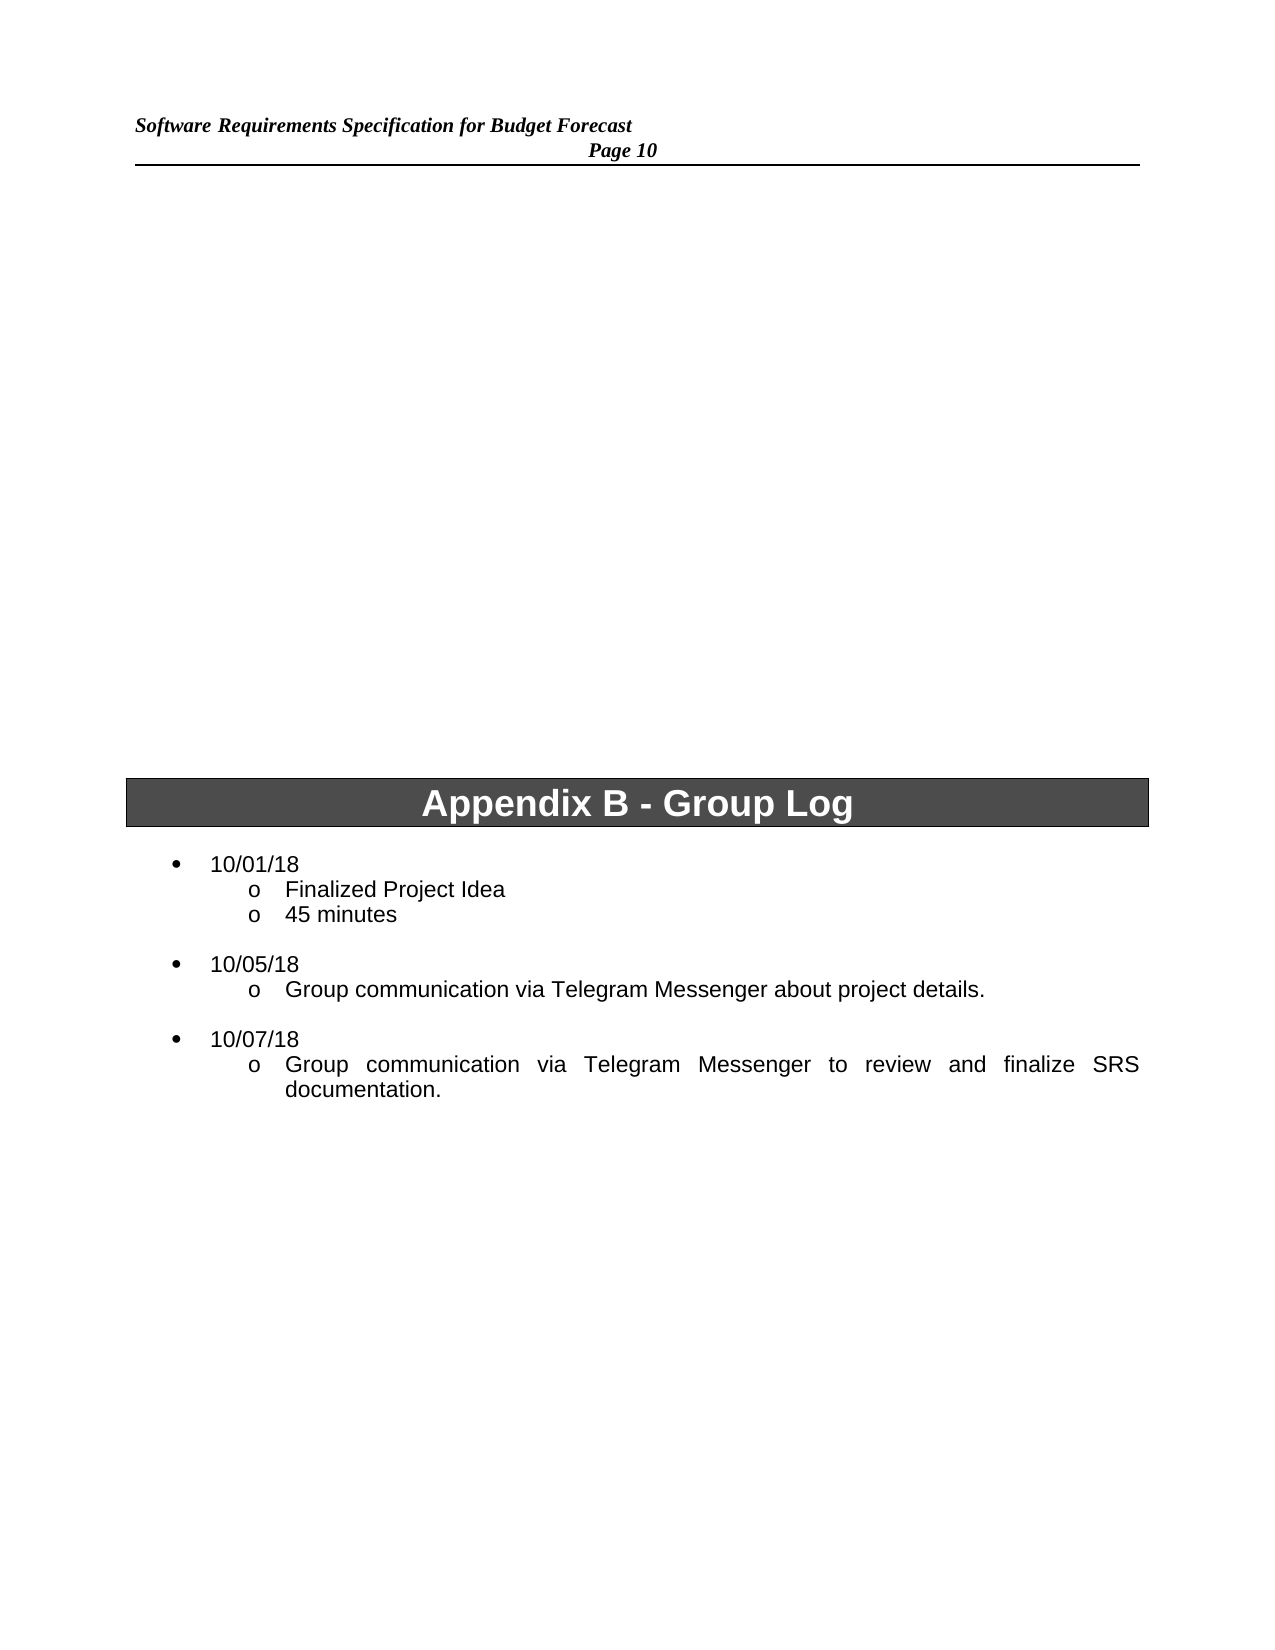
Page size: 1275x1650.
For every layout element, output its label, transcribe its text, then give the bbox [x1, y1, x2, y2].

text Appendix B - Group Log [127, 779, 1148, 826]
list 45 minutes [247, 902, 1140, 927]
list Finalized Project Idea [247, 877, 1140, 902]
list Group communication via Telegram Messenger to review and finalize SRS documentation. [247, 1052, 1140, 1102]
list 10/01/18 [172, 852, 1140, 877]
list 10/05/18 [172, 952, 1140, 977]
list 10/07/18 [172, 1027, 1140, 1052]
list Group communication via Telegram Messenger about project details. [247, 977, 1140, 1002]
